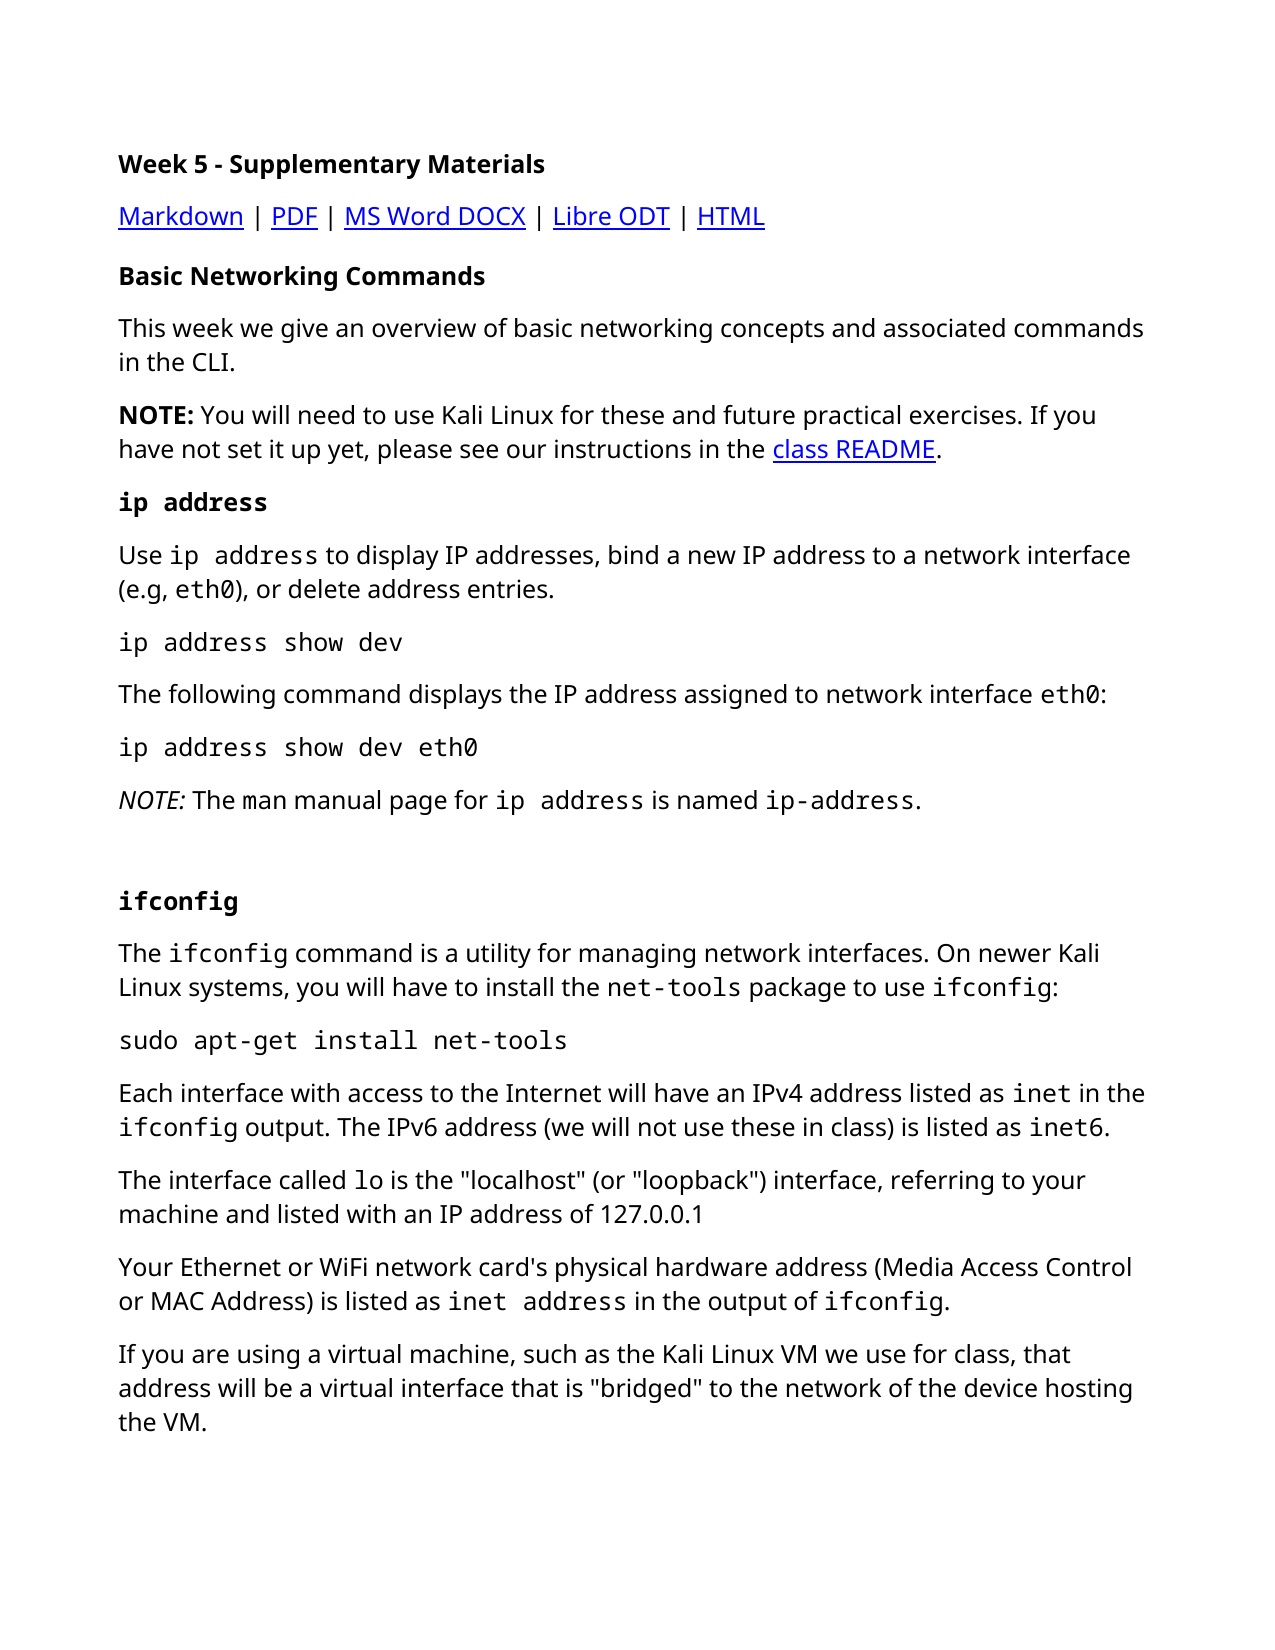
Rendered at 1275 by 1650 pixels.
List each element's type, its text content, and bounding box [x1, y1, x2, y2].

text ip address [118, 485, 1157, 519]
text This week we give an overview of basic networking concepts and associated commands in the CLI. [118, 311, 1157, 379]
text Your Ethernet or WiFi network card's physical hardware address (Media Access Control or MAC Address) is listed as inet address in the output of ifconfig. [118, 1249, 1157, 1317]
text ifconfig [118, 883, 1157, 917]
text The interface called lo is the "localhost" (or "loopback") interface, referring to your machine and listed with an IP address of 127.0.0.1 [118, 1162, 1157, 1231]
text Week 5 - Supplementary Materials [118, 146, 1157, 180]
text Each interface with access to the Internet will have an IPv4 address listed as inet in the ifconfig output. The IPv6 address (we will not use these in class) is listed as inet6. [118, 1076, 1157, 1144]
text NOTE: The man manual page for ip address is named ip-address. [118, 783, 1157, 817]
text Use ip address to display IP addresses, bind a new IP address to a network interface (e.g, eth0), or delete address entries. [118, 537, 1157, 606]
text ip address show dev [118, 624, 1157, 658]
text The ifconfig command is a utility for managing network interfaces. On newer Kali Linux systems, you will have to install the net-tools package to use ifconfig: [118, 936, 1157, 1004]
text ip address show dev eth0 [118, 730, 1157, 764]
text NOTE: You will need to use Kali Linux for these and future practical exercises. If you have not set it up yet, please see our instructions in the class README. [118, 398, 1157, 466]
text Markdown | PDF | MS Word DOCX | Libre ODT | HTML [118, 199, 1157, 233]
text If you are using a virtual machine, such as the Kali Linux VM we use for class, that address will be a virtual interface that is "bridged" to the network of the device hosting the VM. [118, 1336, 1157, 1438]
text sudo apt-get install net-tools [118, 1023, 1157, 1057]
text Basic Networking Commands [118, 258, 1157, 292]
text The following command displays the IP address assigned to network interface eth0: [118, 677, 1157, 711]
